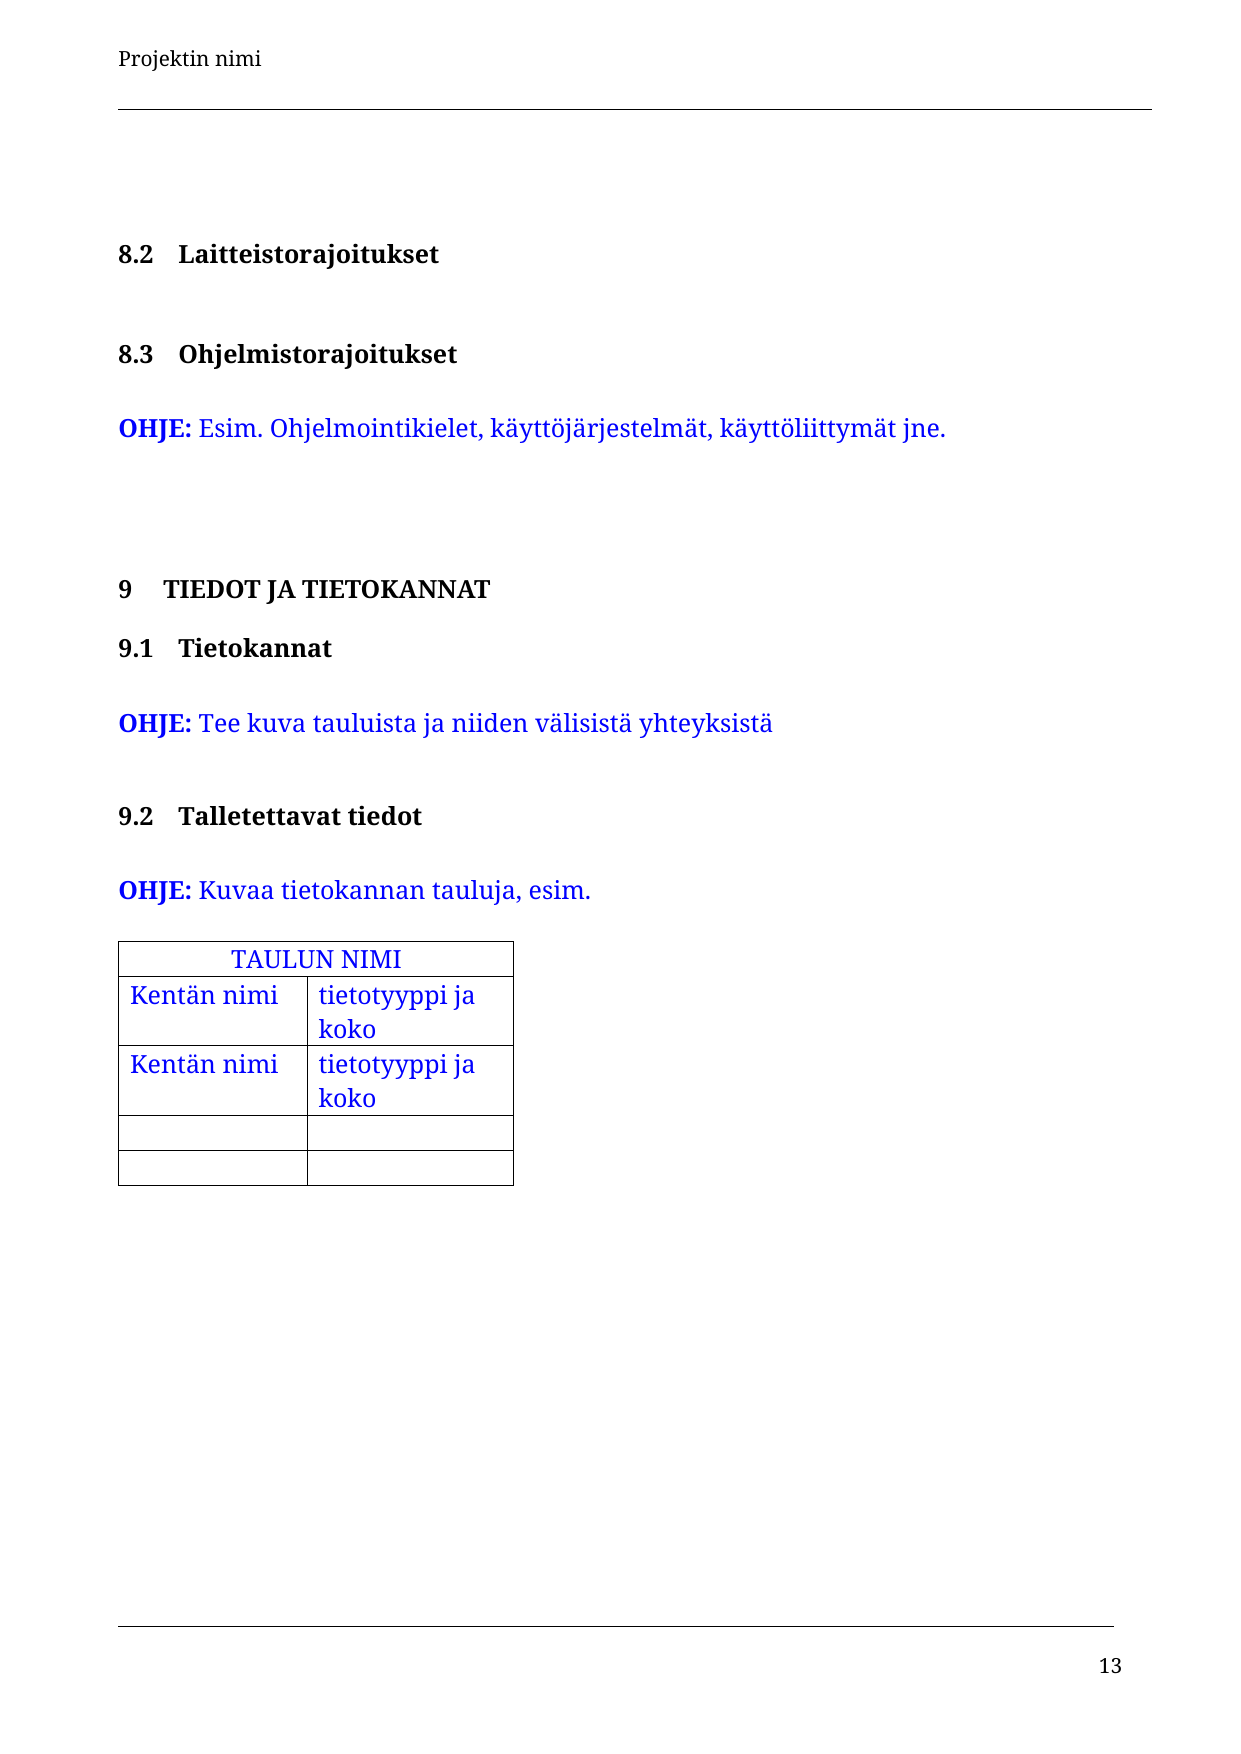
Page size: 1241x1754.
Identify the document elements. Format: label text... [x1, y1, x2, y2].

subtitle Laitteistorajoitukset [118, 237, 1152, 271]
subtitle Talletettavat tiedot [118, 799, 1152, 833]
table_cell tietotyyppi ja koko [308, 1046, 513, 1114]
text OHJE: Tee kuva tauluista ja niiden välisistä yhteyksistä [118, 706, 1152, 739]
table_cell [119, 1151, 307, 1185]
table_cell Kentän nimi [119, 1046, 307, 1114]
text OHJE: Esim. Ohjelmointikielet, käyttöjärjestelmät, käyttöliittymät jne. [118, 411, 1152, 445]
table_cell Kentän nimi [119, 977, 307, 1045]
table_cell tietotyyppi ja koko [308, 977, 513, 1045]
table_cell [308, 1151, 513, 1185]
table_cell [308, 1116, 513, 1150]
subtitle TIEDOT JA TIETOKANNAT [118, 572, 1152, 606]
subtitle Tietokannat [118, 631, 1152, 665]
subtitle Ohjelmistorajoitukset [118, 336, 1152, 371]
table_cell [119, 1116, 307, 1150]
text OHJE: Kuvaa tietokannan tauluja, esim. [118, 873, 1152, 907]
table_header TAULUN NIMI [119, 942, 513, 976]
